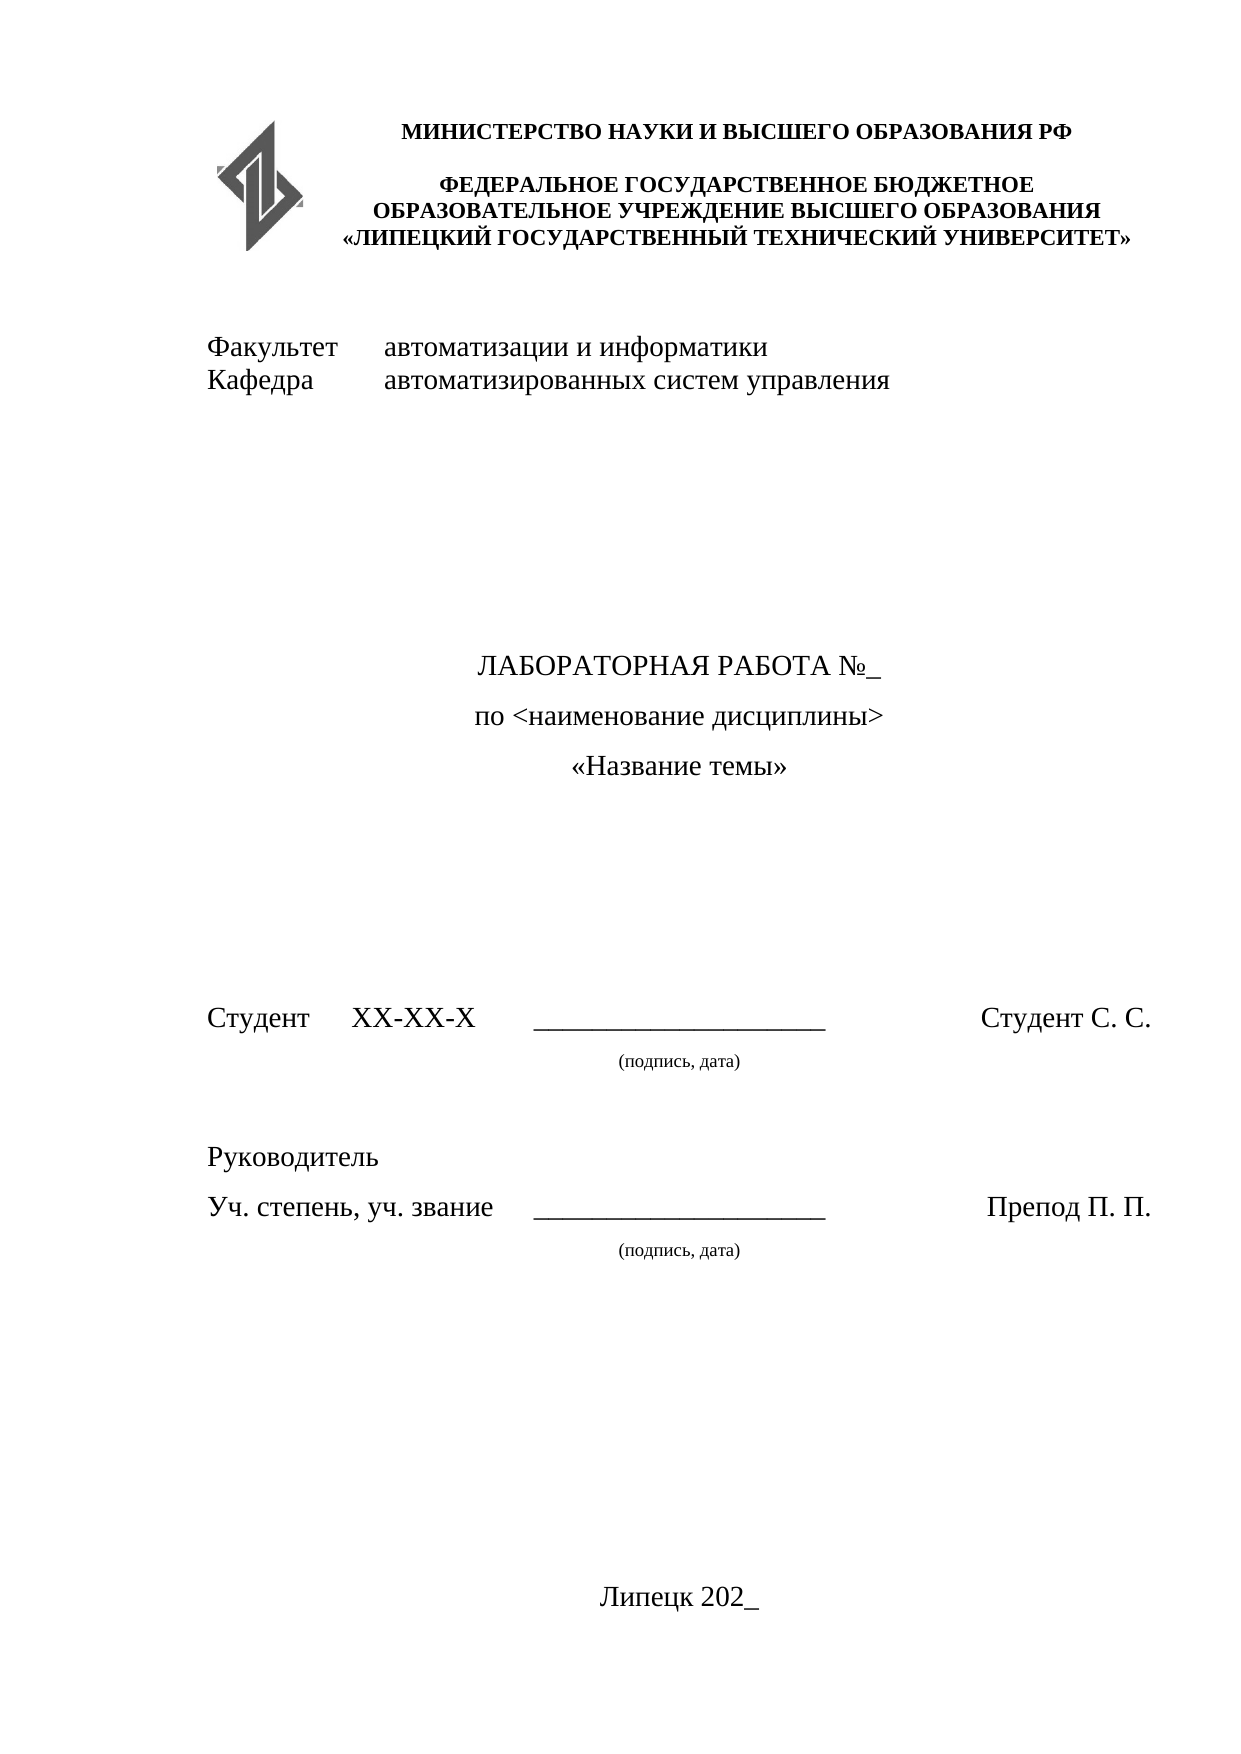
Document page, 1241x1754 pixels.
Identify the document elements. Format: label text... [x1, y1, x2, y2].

text Руководитель [207, 1139, 1152, 1172]
text Уч. степень, уч. звание ____________________ Препод П. П. [207, 1189, 1152, 1223]
text Кафедра автоматизированных систем управления [207, 362, 1152, 396]
text (подпись, дата) [207, 1239, 1152, 1261]
text Факультет автоматизации и информатики [207, 329, 1152, 362]
text Студент XX-XX-X ____________________ Студент С. С. [207, 1000, 1152, 1033]
text по <наименование дисциплины> [207, 698, 1152, 731]
text (подпись, дата) [207, 1050, 1152, 1072]
text Липецк 202_ [207, 1579, 1152, 1613]
text «Название темы» [207, 748, 1152, 782]
text МИНИСТЕРСТВО НАУКИ И ВЫСШЕГО ОБРАЗОВАНИЯ РФ [207, 118, 1152, 144]
text ФЕДЕРАЛЬНОЕ ГОСУДАРСТВЕННОЕ БЮДЖЕТНОЕ ОБРАЗОВАТЕЛЬНОЕ УЧРЕЖДЕНИЕ ВЫСШЕГО ОБРАЗОВАНИЯ «ЛИПЕЦКИЙ ГОСУДАРСТВЕННЫЙ ТЕХНИЧЕСКИЙ УНИВЕРСИТЕТ» [207, 171, 1152, 250]
text ЛАБОРАТОРНАЯ РАБОТА №_ [207, 648, 1152, 681]
